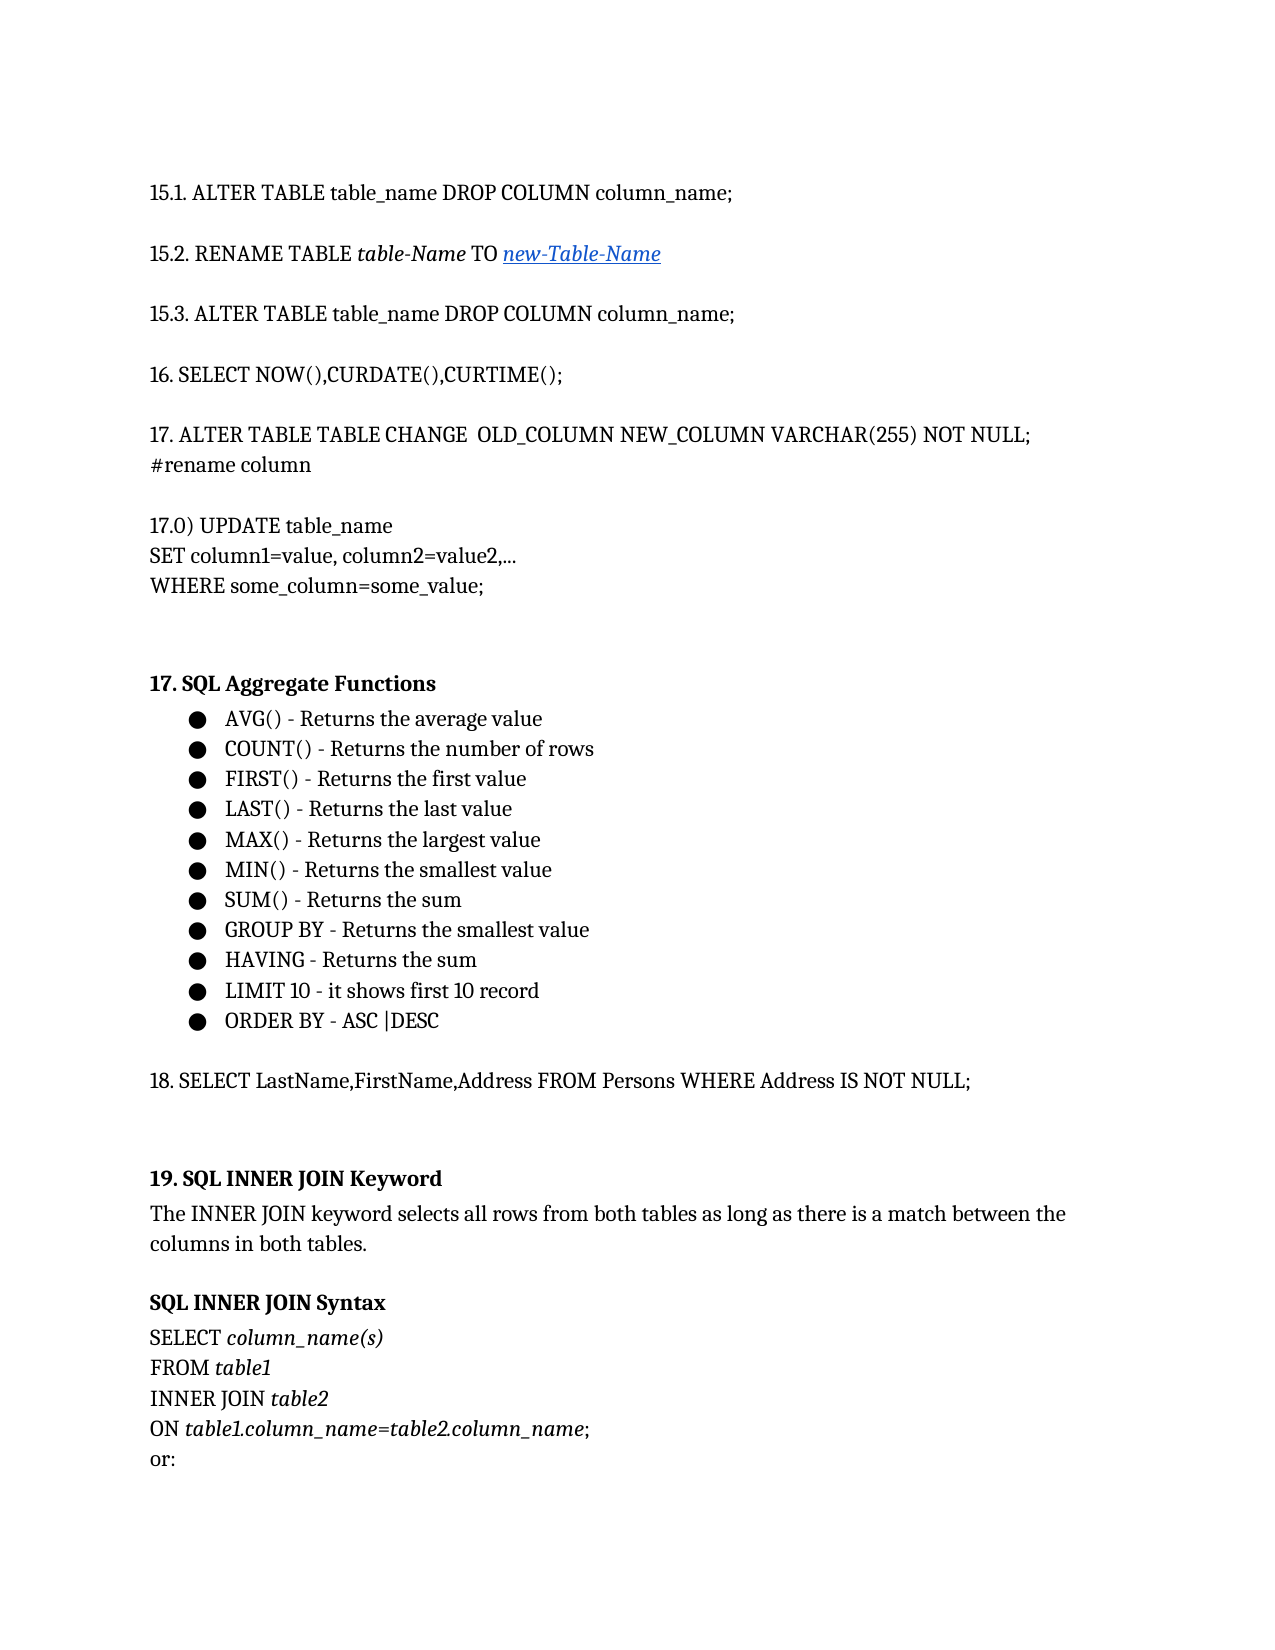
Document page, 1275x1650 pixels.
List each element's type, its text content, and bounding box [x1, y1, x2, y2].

text FROM table1 [150, 1355, 1125, 1381]
list MAX() - Returns the largest value [187, 826, 1125, 853]
list AVG() - Returns the average value [187, 706, 1125, 732]
text WHERE some_column=some_value; [150, 573, 1125, 599]
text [150, 1416, 1125, 1442]
text 15.3. ALTER TABLE table_name DROP COLUMN column_name; [150, 301, 1125, 327]
text 18. SELECT LastName,FirstName,Address FROM Persons WHERE Address IS NOT NULL; [150, 1068, 1125, 1094]
text 17.0) UPDATE table_name [150, 512, 1125, 539]
list MIN() - Returns the smallest value [187, 857, 1125, 883]
text The INNER JOIN keyword selects all rows from both tables as long as there is a match between the columns in both tables. [150, 1201, 1125, 1257]
text 16. SELECT NOW(),CURDATE(),CURTIME(); [150, 361, 1125, 388]
subtitle 19. SQL INNER JOIN Keyword [150, 1166, 1125, 1192]
subtitle SQL INNER JOIN Syntax [150, 1290, 1125, 1317]
list FIRST() - Returns the first value [187, 766, 1125, 792]
list HAVING - Returns the sum [187, 947, 1125, 973]
text SET column1=value, column2=value2,... [150, 543, 1125, 569]
list LAST() - Returns the last value [187, 796, 1125, 822]
list COUNT() - Returns the number of rows [187, 736, 1125, 762]
subtitle 17. SQL Aggregate Functions [150, 671, 1125, 697]
list LIMIT 10 - it shows first 10 record [187, 977, 1125, 1004]
text or: [150, 1446, 1125, 1472]
text INNER JOIN table2 [150, 1385, 1125, 1412]
list ORDER BY - ASC |DESC [187, 1008, 1125, 1034]
list SUM() - Returns the sum [187, 887, 1125, 913]
list GROUP BY - Returns the smallest value [187, 917, 1125, 943]
text 15.2. RENAME TABLE table-Name TO new-Table-Name [150, 241, 1125, 267]
text 15.1. ALTER TABLE table_name DROP COLUMN column_name; [150, 180, 1125, 207]
text SELECT column_name(s) [150, 1325, 1125, 1351]
text 17. ALTER TABLE TABLE CHANGE OLD_COLUMN NEW_COLUMN VARCHAR(255) NOT NULL; #rename column [150, 422, 1125, 478]
